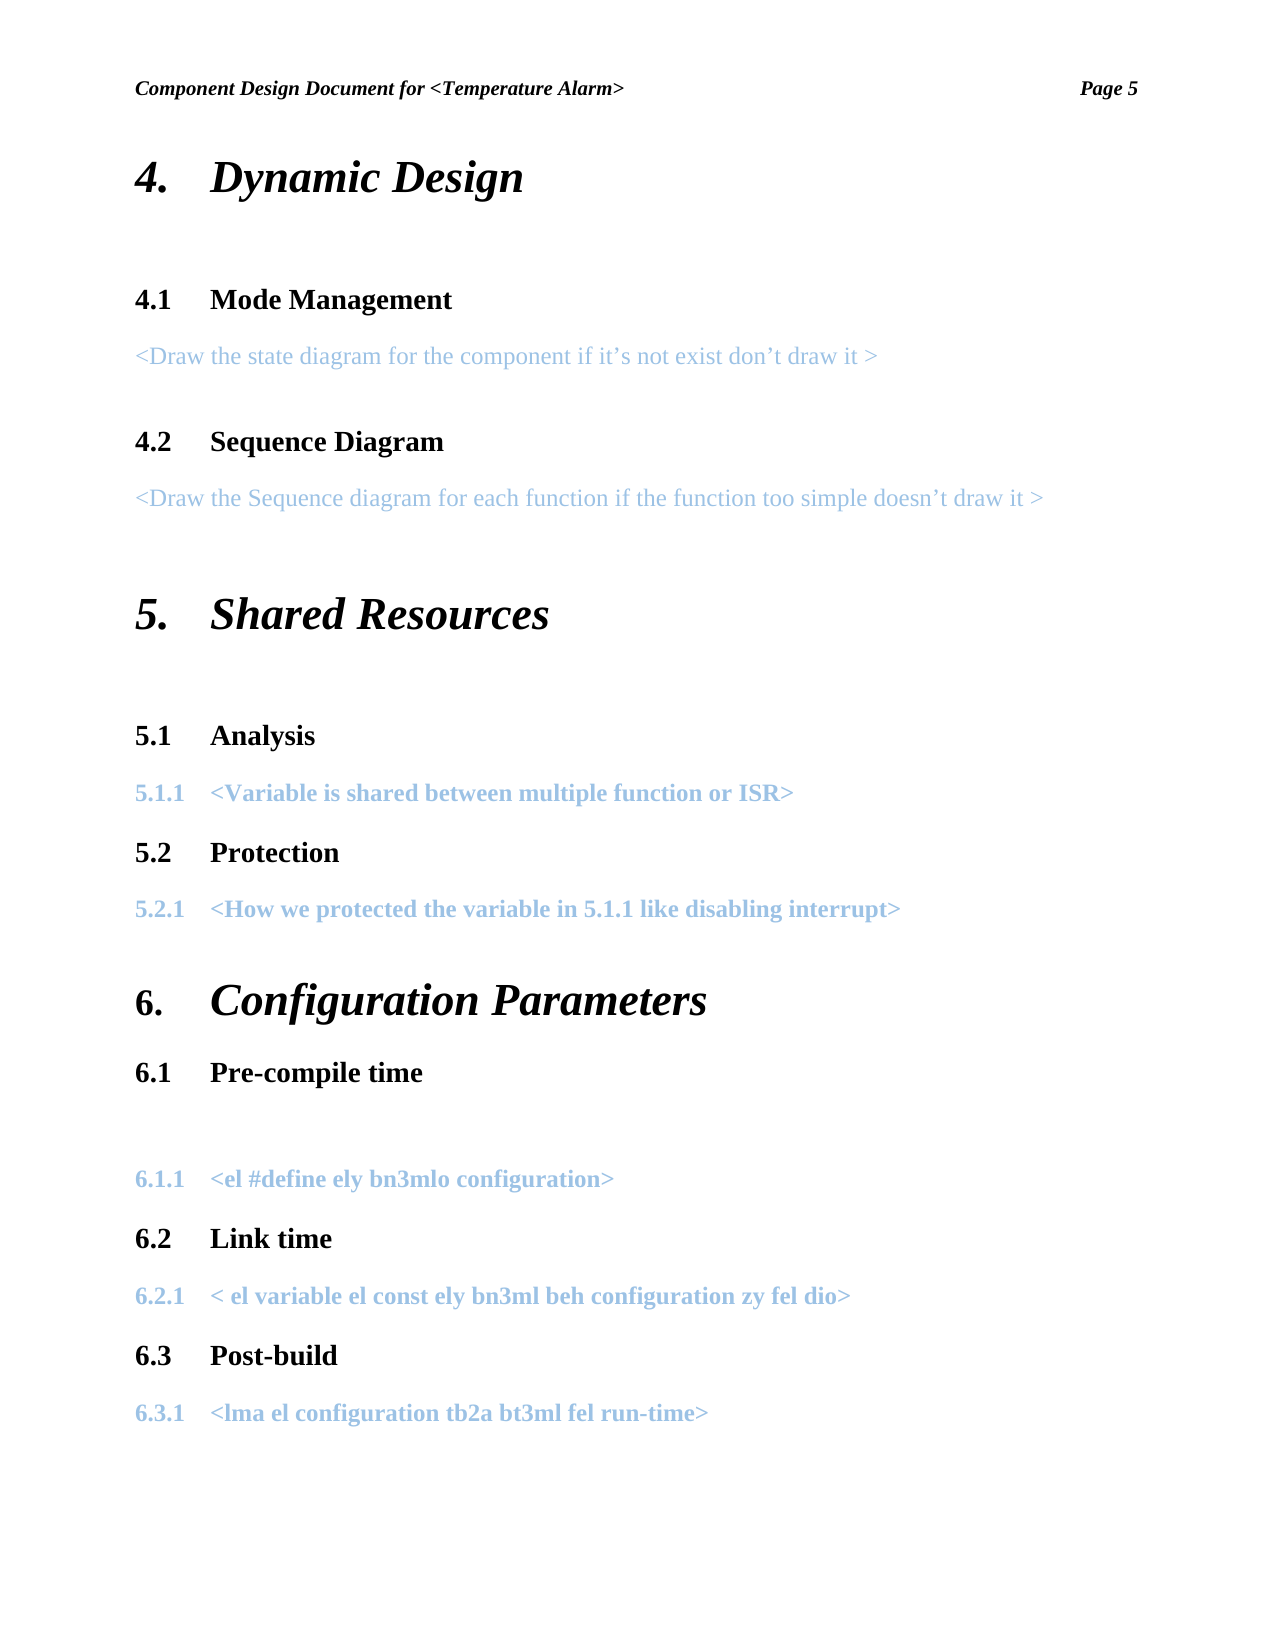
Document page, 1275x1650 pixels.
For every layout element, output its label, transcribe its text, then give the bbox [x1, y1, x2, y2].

subtitle Shared Resources [135, 586, 1140, 639]
subtitle Link time [135, 1222, 1140, 1255]
subtitle <lma el configuration tb2a bt3ml fel run-time> [135, 1401, 1140, 1426]
subtitle Post-build [135, 1338, 1140, 1372]
subtitle < el variable el const ely bn3ml beh configuration zy fel dio> [135, 1284, 1140, 1309]
subtitle Pre-compile time [135, 1055, 1140, 1088]
subtitle Configuration Parameters [135, 973, 1140, 1026]
text <Draw the state diagram for the component if it’s not exist don’t draw it > [135, 344, 1140, 369]
subtitle Dynamic Design [135, 150, 1140, 203]
subtitle Analysis [135, 718, 1140, 752]
subtitle <How we protected the variable in 5.1.1 like disabling interrupt> [135, 898, 1140, 923]
subtitle Sequence Diagram [135, 424, 1140, 457]
subtitle <el #define ely bn3mlo configuration> [135, 1167, 1140, 1192]
text <Draw the Sequence diagram for each function if the function too simple doesn’t draw it > [135, 486, 1140, 511]
subtitle Mode Management [135, 282, 1140, 315]
subtitle Protection [135, 835, 1140, 869]
subtitle <Variable is shared between multiple function or ISR> [135, 781, 1140, 806]
